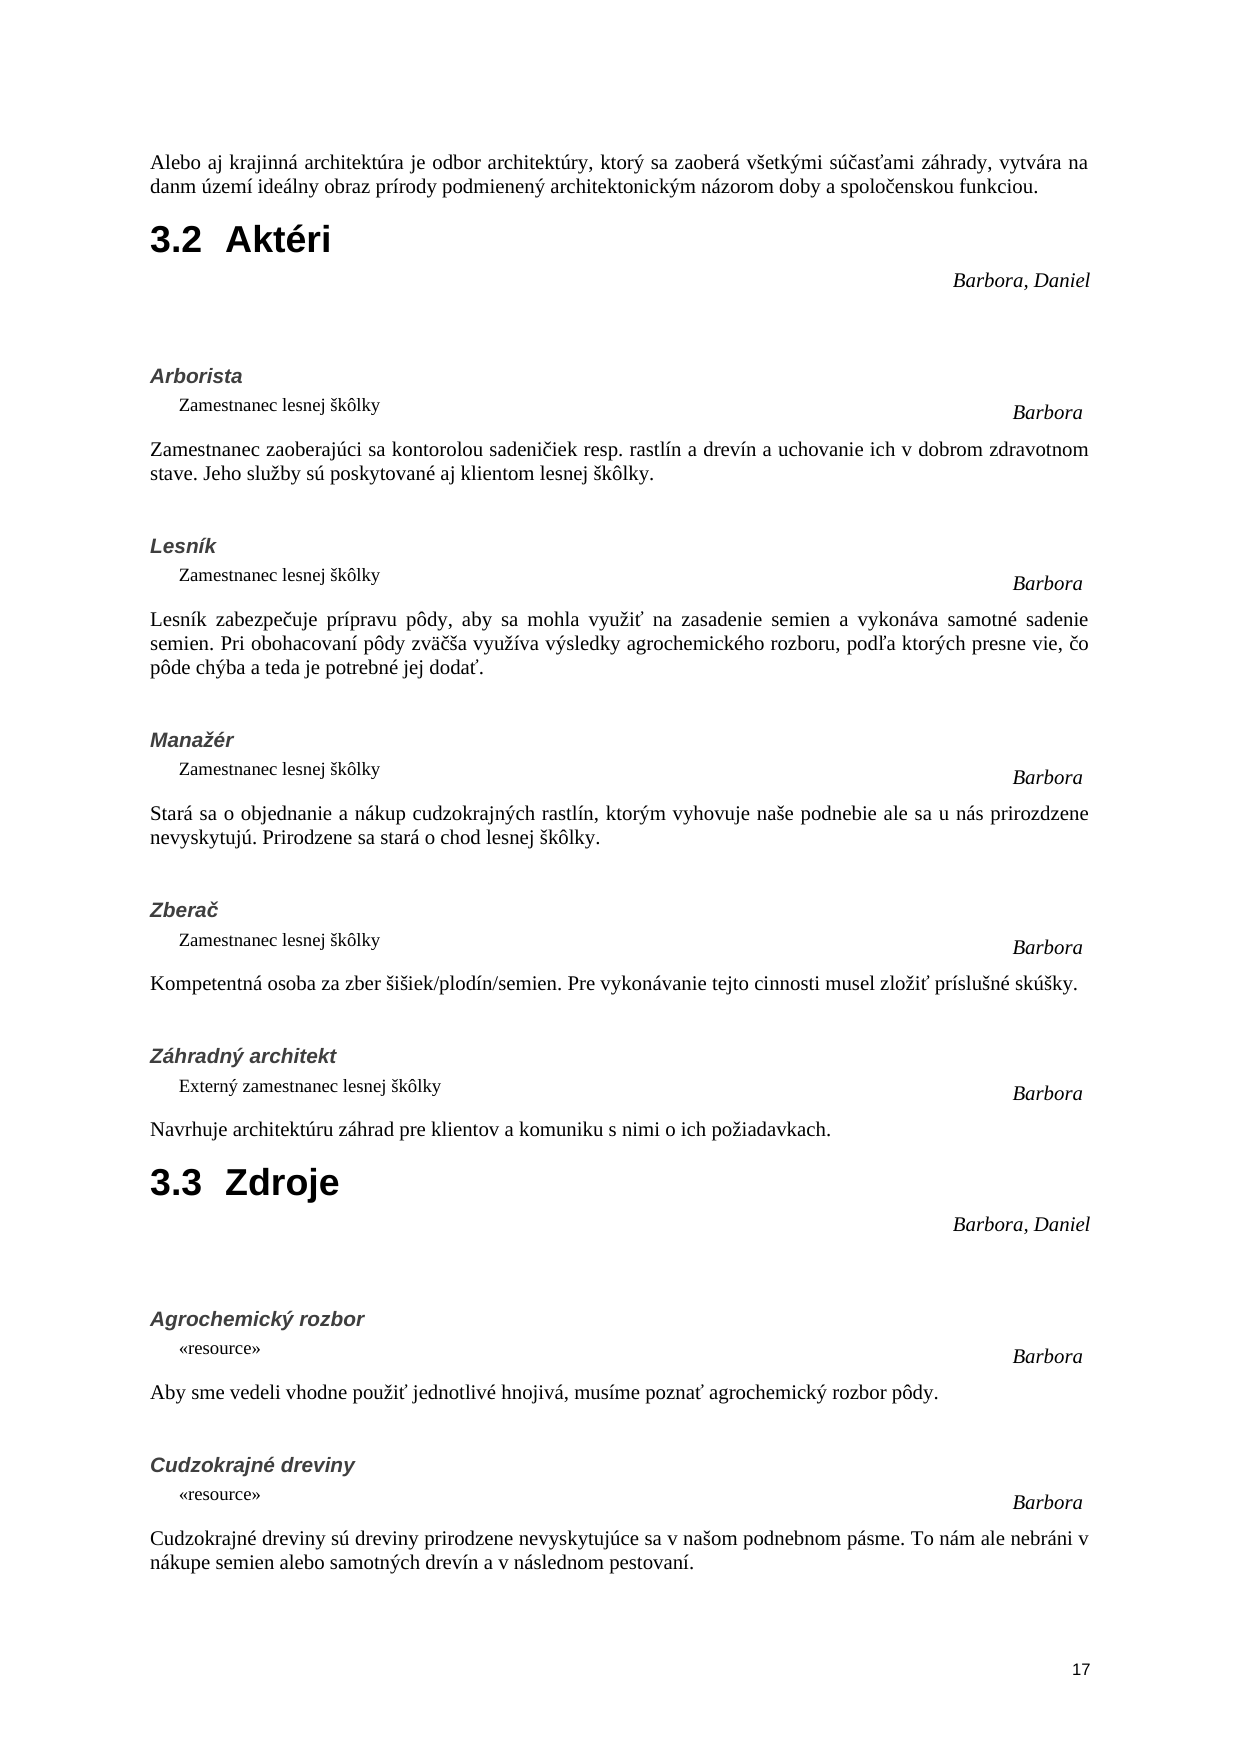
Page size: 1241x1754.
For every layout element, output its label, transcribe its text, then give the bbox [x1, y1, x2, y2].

table_header «resource» [150, 1483, 656, 1520]
table_header Externý zamestnanec lesnej škôlky [150, 1075, 656, 1111]
table_header Barbora [656, 1337, 1089, 1374]
table_header Zamestnanec lesnej škôlky [150, 929, 656, 965]
title Záhradný architekt [150, 1044, 1090, 1068]
title Agrochemický rozbor [150, 1307, 1090, 1331]
table_header Barbora [656, 1483, 1089, 1520]
table_header Barbora [656, 1075, 1089, 1111]
table_header Zamestnanec lesnej škôlky [150, 394, 656, 431]
text Cudzokrajné dreviny sú dreviny prirodzene nevyskytujúce sa v našom podnebnom pásme. To nám ale nebráni v nákupe semien alebo samotných drevín a v následnom pestovaní. [150, 1526, 1090, 1574]
title Zberač [150, 898, 1090, 922]
text Aby sme vedeli vhodne použiť jednotlivé hnojivá, musíme poznať agrochemický rozbor pôdy. [150, 1380, 1090, 1404]
text Lesník zabezpečuje prípravu pôdy, aby sa mohla využiť na zasadenie semien a vykonáva samotné sadenie semien. Pri obohacovaní pôdy zväčša využíva výsledky agrochemického rozboru, podľa ktorých presne vie, čo pôde chýba a teda je potrebné jej dodať. [150, 607, 1090, 679]
text Barbora, Daniel [150, 268, 1090, 292]
title Lesník [150, 534, 1090, 558]
table_header «resource» [150, 1337, 656, 1374]
table_header Barbora [656, 929, 1089, 965]
table_header Zamestnanec lesnej škôlky [150, 564, 656, 601]
text Kompetentná osoba za zber šišiek/plodín/semien. Pre vykonávanie tejto cinnosti musel zložiť príslušné skúšky. [150, 971, 1090, 995]
title Cudzokrajné dreviny [150, 1453, 1090, 1477]
subtitle Zdroje [150, 1160, 1090, 1203]
table_header Zamestnanec lesnej škôlky [150, 758, 656, 795]
title Manažér [150, 728, 1090, 752]
text Alebo aj krajinná architektúra je odbor architektúry, ktorý sa zaoberá všetkými súčasťami záhrady, vytvára na danm území ideálny obraz prírody podmienený architektonickým názorom doby a spoločenskou funkciou. [150, 150, 1090, 198]
text Stará sa o objednanie a nákup cudzokrajných rastlín, ktorým vyhovuje naše podnebie ale sa u nás prirozdzene nevyskytujú. Prirodzene sa stará o chod lesnej škôlky. [150, 801, 1090, 849]
text Navrhuje architektúru záhrad pre klientov a komuniku s nimi o ich požiadavkach. [150, 1117, 1090, 1141]
title Arborista [150, 364, 1090, 388]
text Barbora, Daniel [150, 1212, 1090, 1236]
table_header Barbora [656, 758, 1089, 795]
table_header Barbora [656, 394, 1089, 431]
text Zamestnanec zaoberajúci sa kontorolou sadeničiek resp. rastlín a drevín a uchovanie ich v dobrom zdravotnom stave. Jeho služby sú poskytované aj klientom lesnej škôlky. [150, 437, 1090, 485]
table_header Barbora [656, 564, 1089, 601]
subtitle Aktéri [150, 217, 1090, 260]
